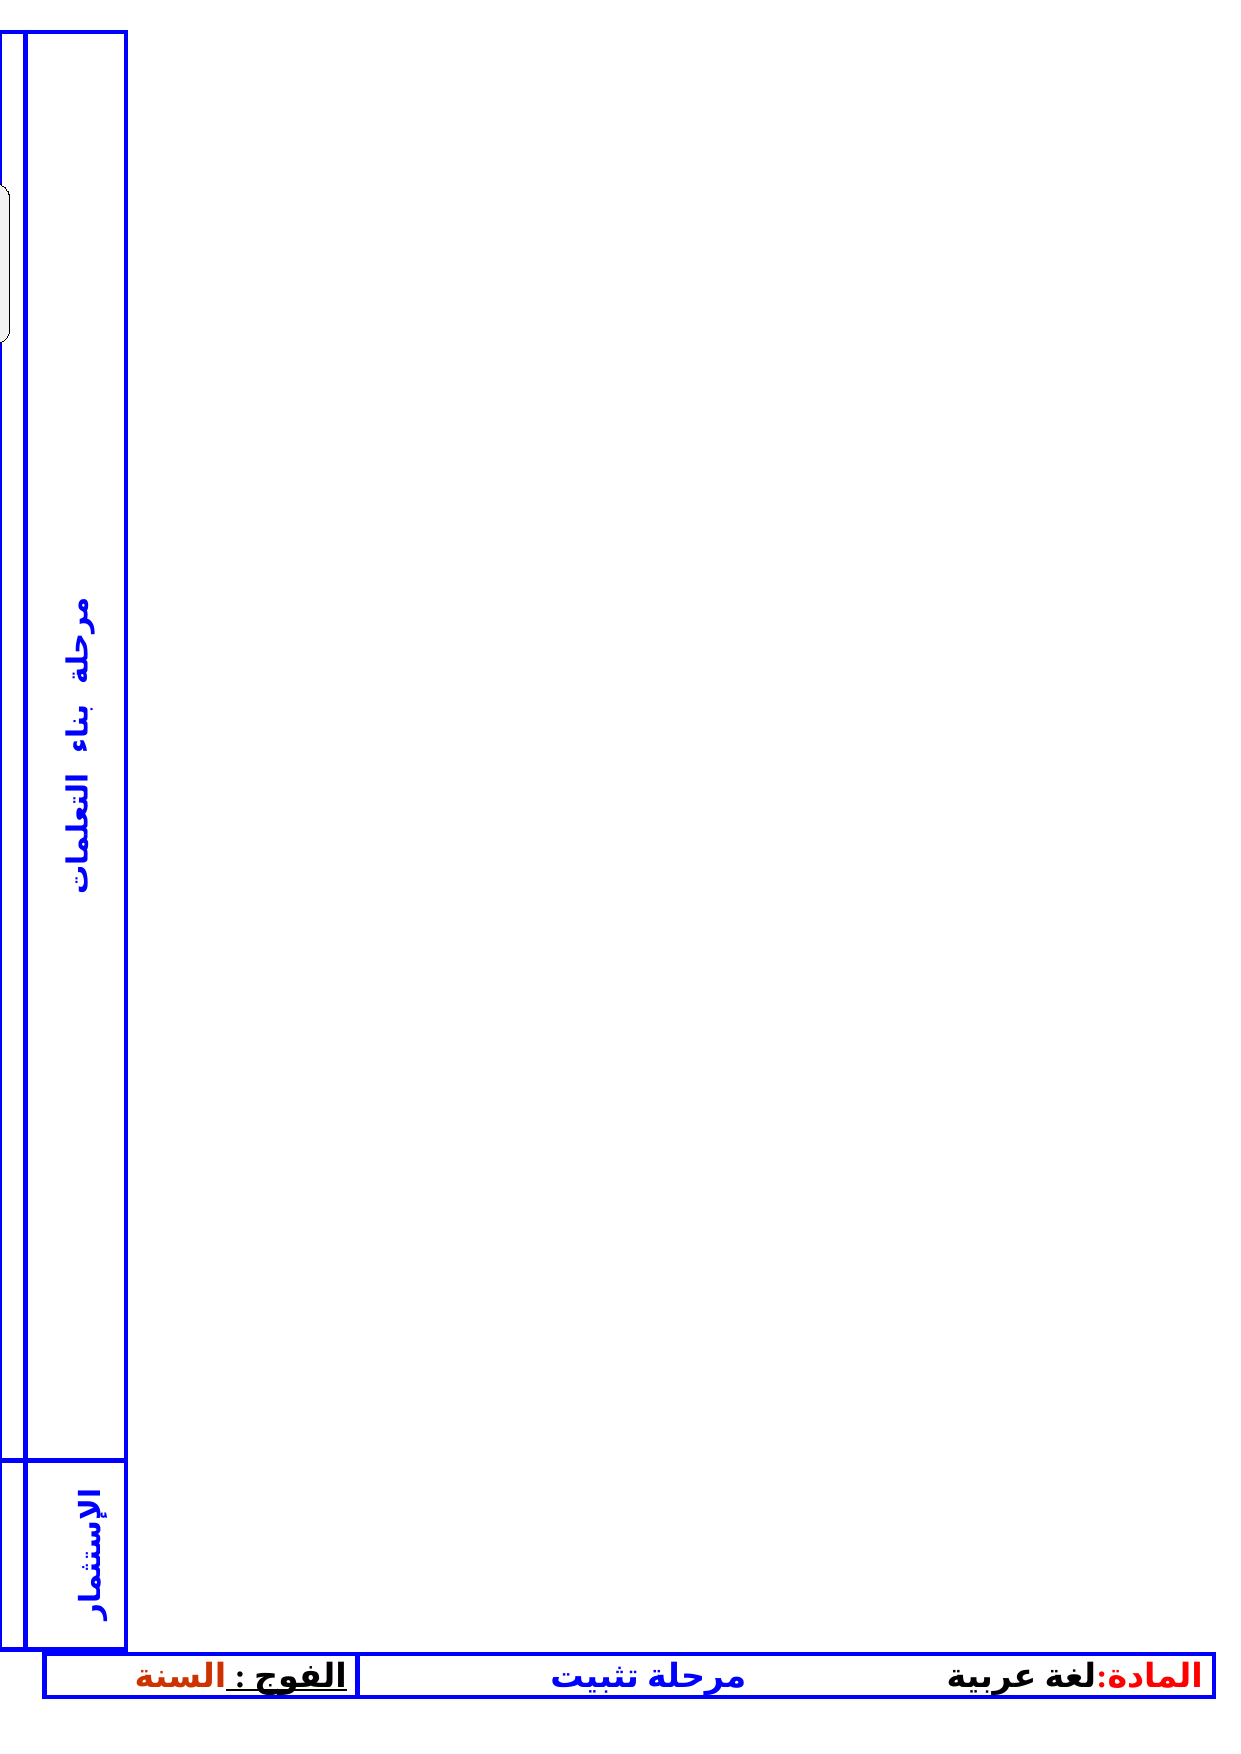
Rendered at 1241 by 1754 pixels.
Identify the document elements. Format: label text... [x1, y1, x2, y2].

table_cell مرحلة بناء التعلمات [28, 34, 124, 1458]
table_cell الإستثمار [28, 1463, 124, 1647]
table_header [47, 1656, 355, 1694]
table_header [360, 1656, 1212, 1694]
